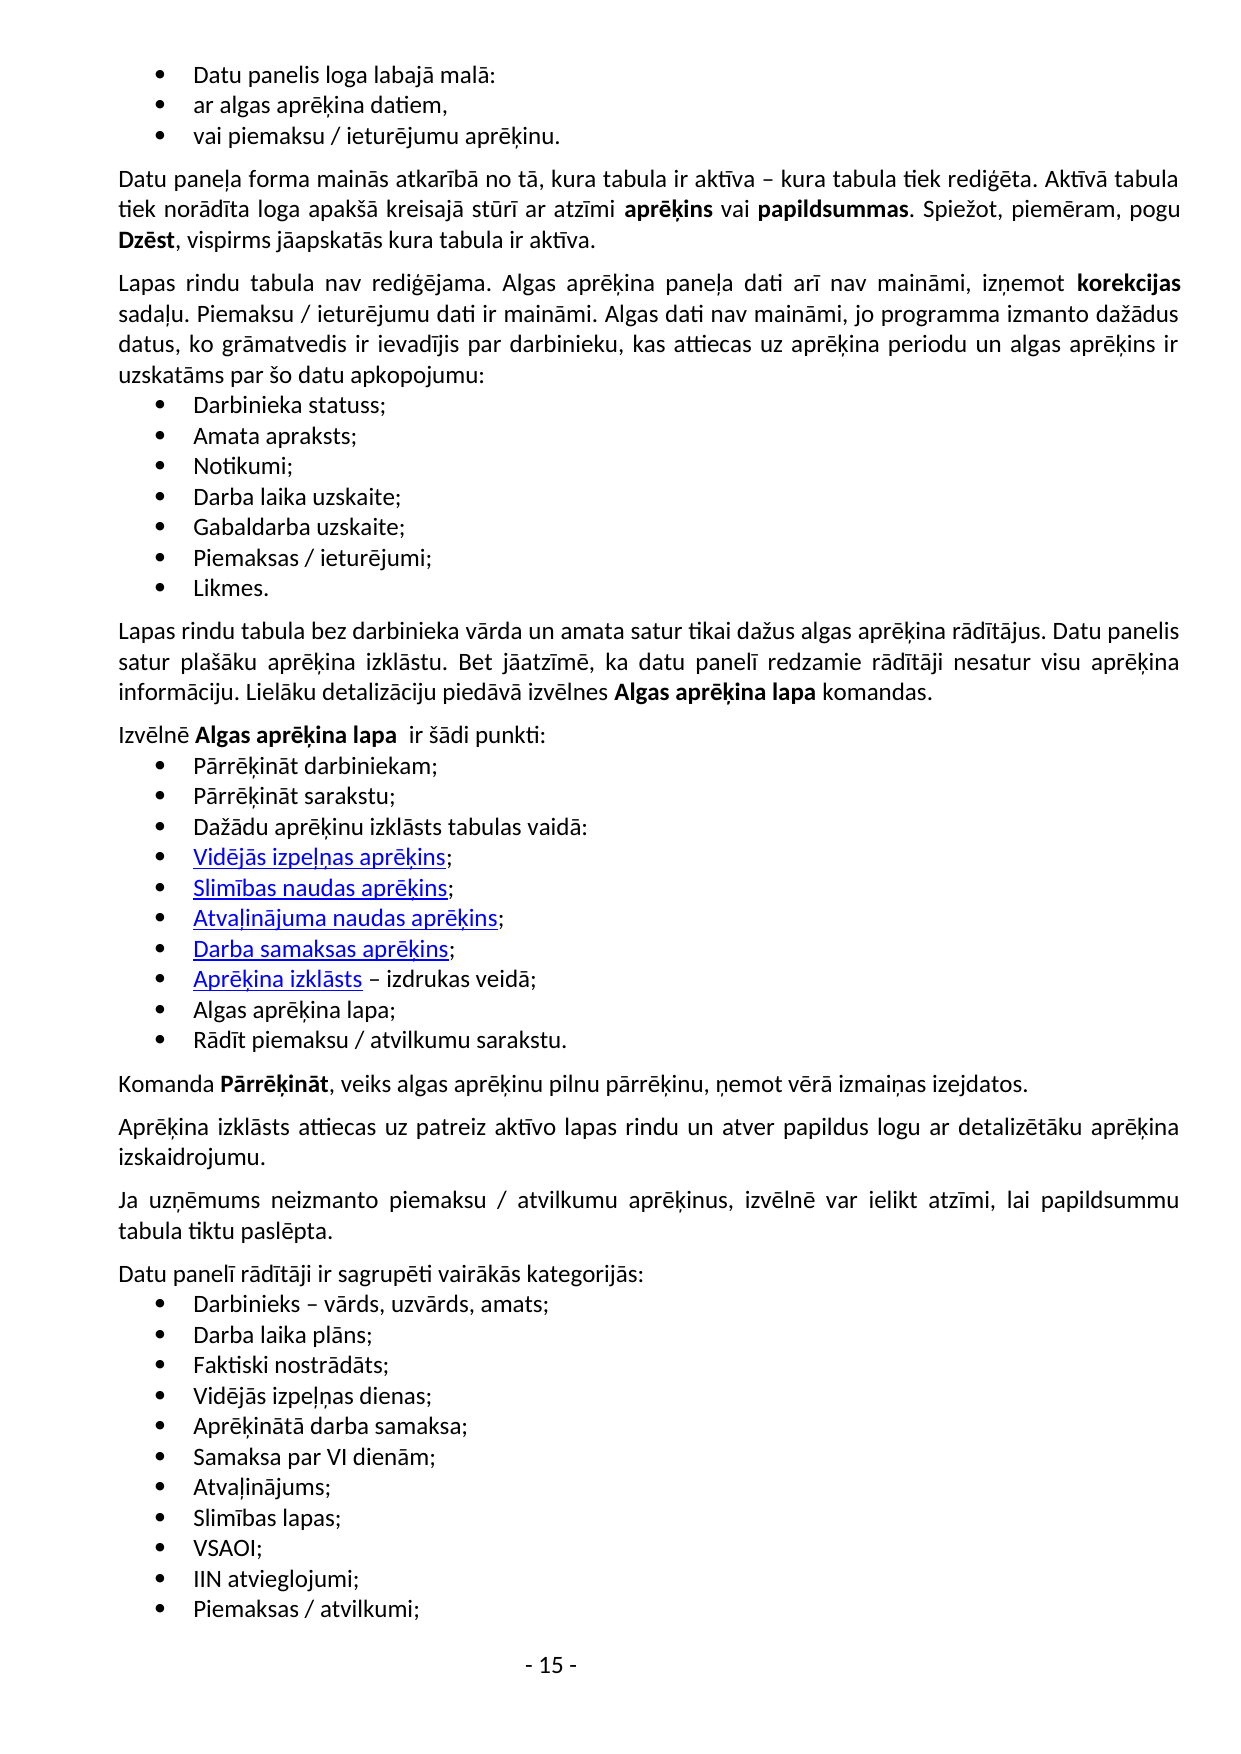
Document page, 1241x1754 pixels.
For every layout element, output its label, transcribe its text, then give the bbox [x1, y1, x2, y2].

text Lapas rindu tabula nav rediģējama. Algas aprēķina paneļa dati arī nav maināmi, izņemot korekcijas sadaļu. Piemaksu / ieturējumu dati ir maināmi. Algas dati nav maināmi, jo programma izmanto dažādus datus, ko grāmatvedis ir ievadījis par darbinieku, kas attiecas uz aprēķina periodu un algas aprēķins ir uzskatāms par šo datu apkopojumu: [118, 267, 1181, 389]
text Darba laika plāns; [156, 1319, 1181, 1349]
text Dažādu aprēķinu izklāsts tabulas vaidā: [156, 811, 1181, 842]
text Datu panelī rādītāji ir sagrupēti vairākās kategorijās: [118, 1258, 1181, 1288]
text Likmes. [156, 572, 1181, 603]
text Izvēlnē Algas aprēķina lapa ir šādi punkti: [118, 719, 1181, 750]
text Slimības naudas aprēķins; [156, 872, 1181, 903]
text Atvaļinājums; [156, 1471, 1181, 1502]
text Faktiski nostrādāts; [156, 1349, 1181, 1380]
text Aprēķinātā darba samaksa; [156, 1410, 1181, 1441]
text Aprēķina izklāsts attiecas uz patreiz aktīvo lapas rindu un atver papildus logu ar detalizētāku aprēķina izskaidrojumu. [118, 1111, 1181, 1172]
text Piemaksas / atvilkumi; [156, 1593, 1181, 1624]
text Notikumi; [156, 450, 1181, 481]
text Darba laika uzskaite; [156, 481, 1181, 511]
text Aprēķina izklāsts – izdrukas veidā; [156, 964, 1181, 994]
text Pārrēķināt sarakstu; [156, 781, 1181, 811]
text Algas aprēķina lapa; [156, 994, 1181, 1025]
text Samaksa par VI dienām; [156, 1441, 1181, 1471]
text Vidējās izpeļņas aprēķins; [156, 842, 1181, 872]
text ar algas aprēķina datiem, [156, 89, 1181, 120]
text Komanda Pārrēķināt, veiks algas aprēķinu pilnu pārrēķinu, ņemot vērā izmaiņas izejdatos. [118, 1068, 1181, 1098]
text Piemaksas / ieturējumi; [156, 542, 1181, 572]
text vai piemaksu / ieturējumu aprēķinu. [156, 120, 1181, 151]
text Atvaļinājuma naudas aprēķins; [156, 903, 1181, 933]
text Darbinieka statuss; [156, 389, 1181, 420]
text Datu panelis loga labajā malā: [156, 59, 1181, 89]
text Rādīt piemaksu / atvilkumu sarakstu. [156, 1025, 1181, 1055]
text Lapas rindu tabula bez darbinieka vārda un amata satur tikai dažus algas aprēķina rādītājus. Datu panelis satur plašāku aprēķina izklāstu. Bet jāatzīmē, ka datu panelī redzamie rādītāji nesatur visu aprēķina informāciju. Lielāku detalizāciju piedāvā izvēlnes Algas aprēķina lapa komandas. [118, 615, 1181, 707]
text Ja uzņēmums neizmanto piemaksu / atvilkumu aprēķinus, izvēlnē var ielikt atzīmi, lai papildsummu tabula tiktu paslēpta. [118, 1184, 1181, 1245]
text Pārrēķināt darbiniekam; [156, 750, 1181, 781]
text Slimības lapas; [156, 1502, 1181, 1532]
text Darba samaksas aprēķins; [156, 933, 1181, 964]
text VSAOI; [156, 1532, 1181, 1563]
text Amata apraksts; [156, 420, 1181, 450]
text Vidējās izpeļņas dienas; [156, 1380, 1181, 1410]
text Datu paneļa forma mainās atkarībā no tā, kura tabula ir aktīva – kura tabula tiek rediģēta. Aktīvā tabula tiek norādīta loga apakšā kreisajā stūrī ar atzīmi aprēķins vai papildsummas. Spiežot, piemēram, pogu Dzēst, vispirms jāapskatās kura tabula ir aktīva. [118, 163, 1181, 255]
text Darbinieks – vārds, uzvārds, amats; [156, 1288, 1181, 1319]
text IIN atvieglojumi; [156, 1563, 1181, 1593]
text Gabaldarba uzskaite; [156, 511, 1181, 542]
